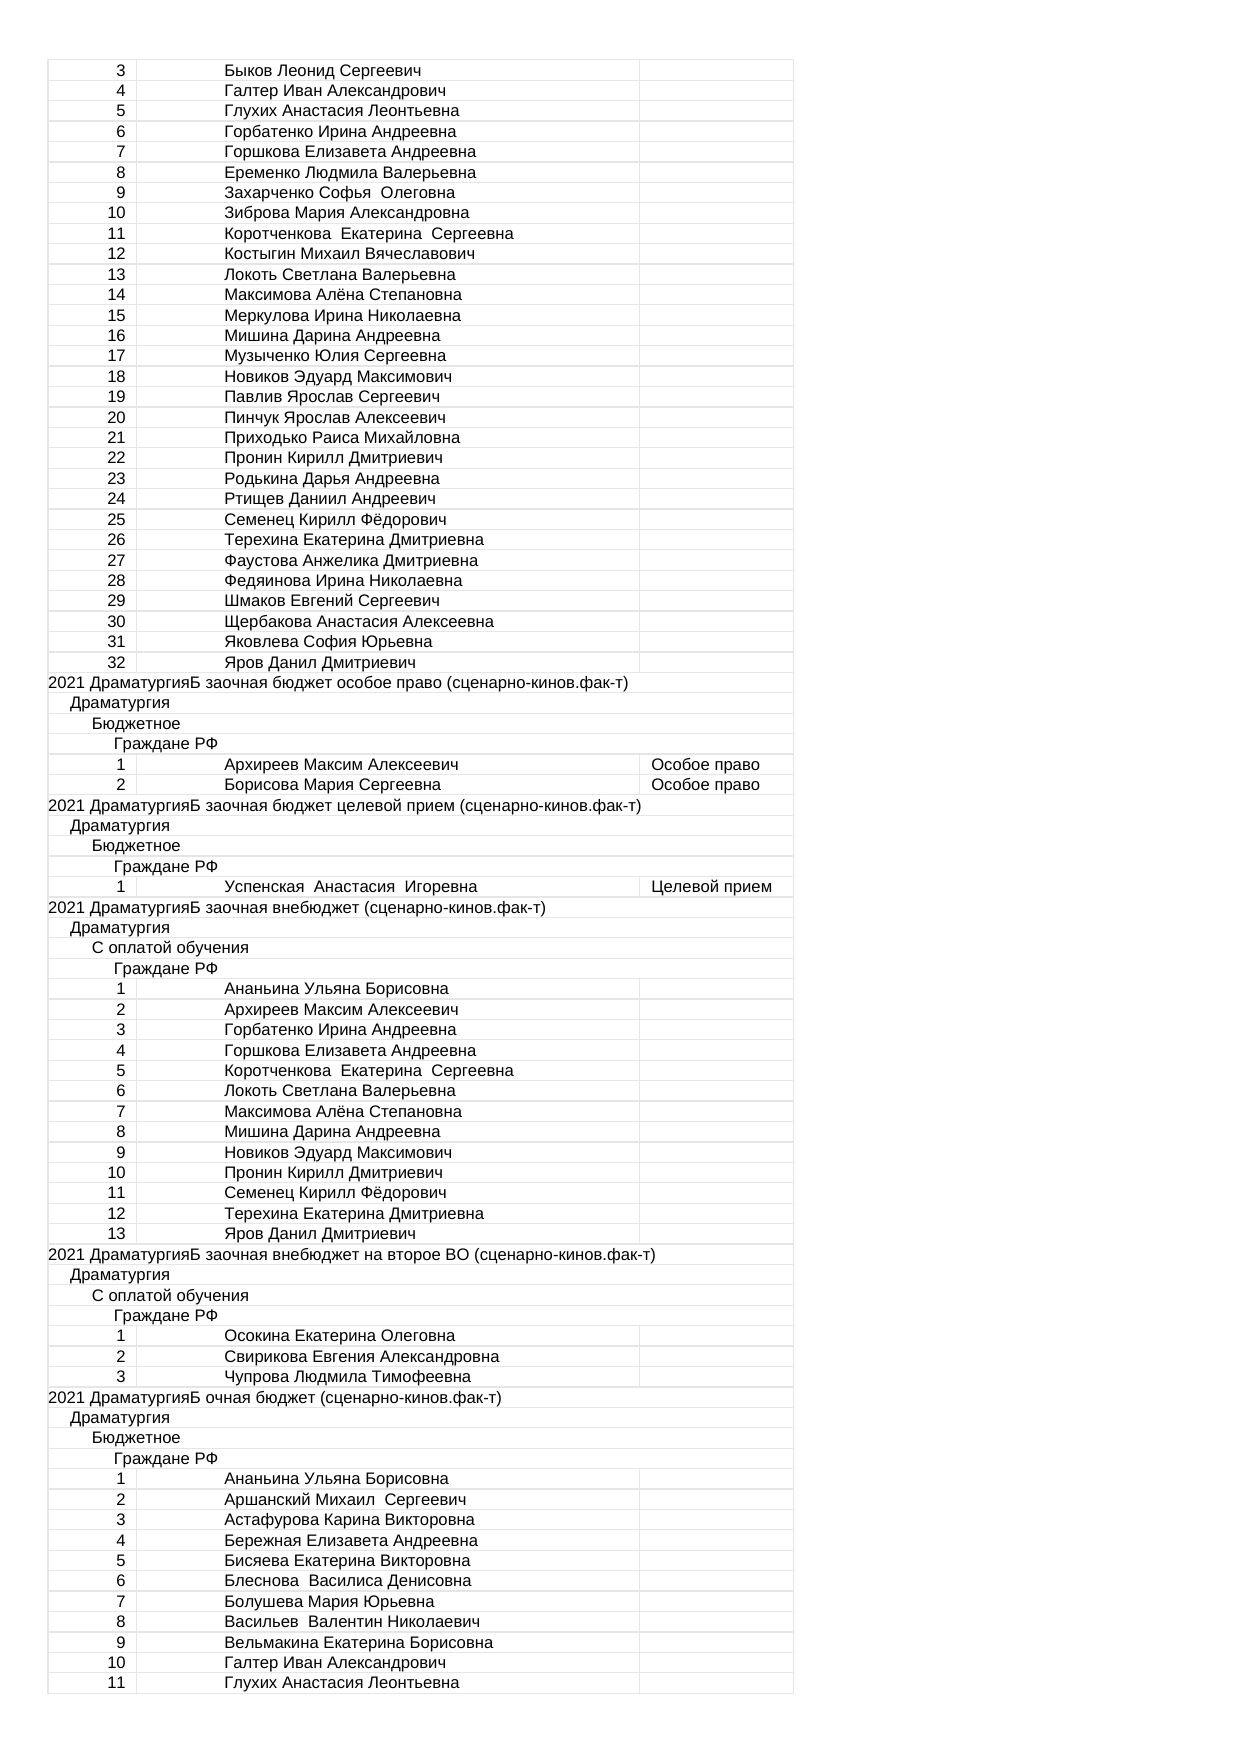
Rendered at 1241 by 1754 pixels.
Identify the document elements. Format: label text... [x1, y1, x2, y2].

table_cell [640, 122, 793, 141]
table_cell 1 [49, 755, 136, 774]
table_cell 2021 ДраматургияБ заочная внебюджет (сценарно-кинов.фак-т) [49, 898, 793, 917]
table_cell [640, 1204, 793, 1223]
table_cell 15 [49, 305, 136, 324]
table_cell Пронин Кирилл Дмитриевич [137, 448, 639, 467]
table_cell Особое право [640, 775, 793, 794]
table_cell Аршанский Михаил Сергеевич [137, 1490, 639, 1509]
table_cell 7 [49, 1102, 136, 1121]
table_cell 21 [49, 428, 136, 447]
table_cell [640, 1633, 793, 1652]
table_cell [640, 1163, 793, 1182]
table_cell [640, 346, 793, 365]
table_cell 24 [49, 489, 136, 508]
table_cell [640, 1673, 793, 1692]
table_cell Граждане РФ [49, 1306, 793, 1325]
table_cell С оплатой обучения [49, 1285, 793, 1304]
table_cell Яров Данил Дмитриевич [137, 1224, 639, 1243]
table_cell 10 [49, 203, 136, 222]
table_cell Драматургия [49, 693, 793, 712]
table_cell 2 [49, 1000, 136, 1019]
table_cell 8 [49, 163, 136, 182]
table_cell 17 [49, 346, 136, 365]
table_cell 9 [49, 1633, 136, 1652]
table_cell 14 [49, 285, 136, 304]
table_cell [640, 1183, 793, 1202]
table_cell [640, 1061, 793, 1080]
table_cell 5 [49, 1551, 136, 1570]
table_cell Особое право [640, 755, 793, 774]
table_cell [640, 367, 793, 386]
table_cell [640, 81, 793, 100]
table_cell [640, 510, 793, 529]
table_cell [640, 1367, 793, 1386]
table_cell 20 [49, 408, 136, 427]
table_cell Захарченко Софья Олеговна [137, 183, 639, 202]
table_cell Максимова Алёна Степановна [137, 285, 639, 304]
table_cell [640, 244, 793, 263]
table_cell Галтер Иван Александрович [137, 1653, 639, 1672]
table_cell Мишина Дарина Андреевна [137, 326, 639, 345]
table_cell 28 [49, 571, 136, 590]
table_cell Горбатенко Ирина Андреевна [137, 122, 639, 141]
table_cell Болушева Мария Юрьевна [137, 1592, 639, 1611]
table_cell Граждане РФ [49, 734, 793, 753]
table_cell 19 [49, 387, 136, 406]
table_cell [640, 1490, 793, 1509]
table_cell 11 [49, 1183, 136, 1202]
table_cell 10 [49, 1163, 136, 1182]
table_cell Граждане РФ [49, 959, 793, 978]
table_cell Шмаков Евгений Сергеевич [137, 591, 639, 610]
table_cell 6 [49, 1081, 136, 1100]
table_cell Ртищев Даниил Андреевич [137, 489, 639, 508]
table_cell Еременко Людмила Валерьевна [137, 163, 639, 182]
table_cell [640, 591, 793, 610]
table_cell [640, 1224, 793, 1243]
table_cell 9 [49, 183, 136, 202]
table_cell 13 [49, 265, 136, 284]
table_cell Терехина Екатерина Дмитриевна [137, 530, 639, 549]
table_cell Драматургия [49, 816, 793, 835]
table_cell Локоть Светлана Валерьевна [137, 265, 639, 284]
table_cell [640, 101, 793, 120]
table_cell 12 [49, 1204, 136, 1223]
table_cell 7 [49, 142, 136, 161]
table_cell Чупрова Людмила Тимофеевна [137, 1367, 639, 1386]
table_cell Локоть Светлана Валерьевна [137, 1081, 639, 1100]
table_cell [640, 1510, 793, 1529]
table_cell 6 [49, 122, 136, 141]
table_cell Павлив Ярослав Сергеевич [137, 387, 639, 406]
table_cell [640, 1571, 793, 1590]
table_cell Новиков Эдуард Максимович [137, 367, 639, 386]
table_cell [640, 632, 793, 651]
table_cell [640, 1020, 793, 1039]
table_cell 31 [49, 632, 136, 651]
table_cell [640, 1530, 793, 1549]
table_cell 1 [49, 979, 136, 998]
table_cell [640, 142, 793, 161]
table_cell 12 [49, 244, 136, 263]
table_cell 11 [49, 224, 136, 243]
table_cell [640, 612, 793, 631]
table_cell [640, 1326, 793, 1345]
table_cell [640, 1143, 793, 1162]
table_cell [640, 469, 793, 488]
table_cell Мишина Дарина Андреевна [137, 1122, 639, 1141]
table_cell 3 [49, 1510, 136, 1529]
table_cell [640, 60, 793, 79]
table_cell [640, 387, 793, 406]
table_cell [640, 979, 793, 998]
table_cell Архиреев Максим Алексеевич [137, 755, 639, 774]
table_cell Меркулова Ирина Николаевна [137, 305, 639, 324]
table_cell Драматургия [49, 1408, 793, 1427]
table_cell С оплатой обучения [49, 938, 793, 957]
table_cell Костыгин Михаил Вячеславович [137, 244, 639, 263]
table_cell Глухих Анастасия Леонтьевна [137, 101, 639, 120]
table_cell Родькина Дарья Андреевна [137, 469, 639, 488]
table_cell [640, 183, 793, 202]
table_cell 5 [49, 1061, 136, 1080]
table_cell Граждане РФ [49, 857, 793, 876]
table_cell Глухих Анастасия Леонтьевна [137, 1673, 639, 1692]
table_cell Астафурова Карина Викторовна [137, 1510, 639, 1529]
table_cell [640, 326, 793, 345]
table_cell 4 [49, 1530, 136, 1549]
table_cell Граждане РФ [49, 1449, 793, 1468]
table_cell Горбатенко Ирина Андреевна [137, 1020, 639, 1039]
table_cell 30 [49, 612, 136, 631]
table_cell Терехина Екатерина Дмитриевна [137, 1204, 639, 1223]
table_cell 27 [49, 550, 136, 569]
table_cell [640, 408, 793, 427]
table_cell Коротченкова Екатерина Сергеевна [137, 1061, 639, 1080]
table_cell [640, 530, 793, 549]
table_cell [640, 203, 793, 222]
table_cell Целевой прием [640, 877, 793, 896]
table_cell Музыченко Юлия Сергеевна [137, 346, 639, 365]
table_cell 2 [49, 1347, 136, 1366]
table_cell 2 [49, 1490, 136, 1509]
table_cell 3 [49, 1367, 136, 1386]
table_cell 3 [49, 60, 136, 79]
table_cell [640, 428, 793, 447]
table_cell Семенец Кирилл Фёдорович [137, 510, 639, 529]
table_cell 11 [49, 1673, 136, 1692]
table_cell Федяинова Ирина Николаевна [137, 571, 639, 590]
table_cell [640, 489, 793, 508]
table_cell [640, 448, 793, 467]
table_cell Новиков Эдуард Максимович [137, 1143, 639, 1162]
table_cell Максимова Алёна Степановна [137, 1102, 639, 1121]
table_cell 2 [49, 775, 136, 794]
table_cell 8 [49, 1122, 136, 1141]
table_cell [640, 1102, 793, 1121]
table_cell Бережная Елизавета Андреевна [137, 1530, 639, 1549]
table_cell [640, 265, 793, 284]
table_cell 32 [49, 653, 136, 672]
table_cell Архиреев Максим Алексеевич [137, 1000, 639, 1019]
table_cell Коротченкова Екатерина Сергеевна [137, 224, 639, 243]
table_cell Семенец Кирилл Фёдорович [137, 1183, 639, 1202]
table_cell Горшкова Елизавета Андреевна [137, 142, 639, 161]
table_cell Ананьина Ульяна Борисовна [137, 1469, 639, 1488]
table_cell [640, 1040, 793, 1059]
table_cell Блеснова Василиса Денисовна [137, 1571, 639, 1590]
table_cell [640, 1122, 793, 1141]
table_cell Драматургия [49, 918, 793, 937]
table_cell 5 [49, 101, 136, 120]
table_cell Бюджетное [49, 836, 793, 855]
table_cell Приходько Раиса Михайловна [137, 428, 639, 447]
table_cell [640, 1551, 793, 1570]
table_cell 18 [49, 367, 136, 386]
table_cell 2021 ДраматургияБ заочная внебюджет на второе ВО (сценарно-кинов.фак-т) [49, 1245, 793, 1264]
table_cell [640, 163, 793, 182]
table_cell 16 [49, 326, 136, 345]
table_cell Ананьина Ульяна Борисовна [137, 979, 639, 998]
table_cell Свирикова Евгения Александровна [137, 1347, 639, 1366]
table_cell 1 [49, 1469, 136, 1488]
table_cell 26 [49, 530, 136, 549]
table_cell Галтер Иван Александрович [137, 81, 639, 100]
table_cell 2021 ДраматургияБ заочная бюджет целевой прием (сценарно-кинов.фак-т) [49, 795, 793, 814]
table_cell 8 [49, 1612, 136, 1631]
table_cell [640, 1592, 793, 1611]
table_cell 4 [49, 1040, 136, 1059]
table_cell 13 [49, 1224, 136, 1243]
table_cell Пронин Кирилл Дмитриевич [137, 1163, 639, 1182]
table_cell Горшкова Елизавета Андреевна [137, 1040, 639, 1059]
table_cell [640, 1000, 793, 1019]
table_cell Бюджетное [49, 714, 793, 733]
table_cell 3 [49, 1020, 136, 1039]
table_cell 23 [49, 469, 136, 488]
table_cell 4 [49, 81, 136, 100]
table_cell 25 [49, 510, 136, 529]
table_cell [640, 1612, 793, 1631]
table_cell [640, 1469, 793, 1488]
table_cell [640, 550, 793, 569]
table_cell 2021 ДраматургияБ очная бюджет (сценарно-кинов.фак-т) [49, 1388, 793, 1407]
table_cell Щербакова Анастасия Алексеевна [137, 612, 639, 631]
table_cell Бисяева Екатерина Викторовна [137, 1551, 639, 1570]
table_cell Пинчук Ярослав Алексеевич [137, 408, 639, 427]
table_cell Борисова Мария Сергеевна [137, 775, 639, 794]
table_cell [640, 285, 793, 304]
table_cell [640, 305, 793, 324]
table_cell Яковлева София Юрьевна [137, 632, 639, 651]
table_cell Яров Данил Дмитриевич [137, 653, 639, 672]
table_cell Фаустова Анжелика Дмитриевна [137, 550, 639, 569]
table_cell Успенская Анастасия Игоревна [137, 877, 639, 896]
table_cell 10 [49, 1653, 136, 1672]
table_cell Осокина Екатерина Олеговна [137, 1326, 639, 1345]
table_cell 1 [49, 877, 136, 896]
table_cell [640, 571, 793, 590]
table_cell Бюджетное [49, 1428, 793, 1447]
table_cell Драматургия [49, 1265, 793, 1284]
table_cell Вельмакина Екатерина Борисовна [137, 1633, 639, 1652]
table_cell [640, 1653, 793, 1672]
table_cell Быков Леонид Сергеевич [137, 60, 639, 79]
table_cell 1 [49, 1326, 136, 1345]
table_cell [640, 1081, 793, 1100]
table_cell 9 [49, 1143, 136, 1162]
table_cell [640, 653, 793, 672]
table_cell 6 [49, 1571, 136, 1590]
table_cell Зиброва Мария Александровна [137, 203, 639, 222]
table_cell 2021 ДраматургияБ заочная бюджет особое право (сценарно-кинов.фак-т) [49, 673, 793, 692]
table_cell [640, 1347, 793, 1366]
table_cell Васильев Валентин Николаевич [137, 1612, 639, 1631]
table_cell 22 [49, 448, 136, 467]
table_cell 29 [49, 591, 136, 610]
table_cell [640, 224, 793, 243]
table_cell 7 [49, 1592, 136, 1611]
